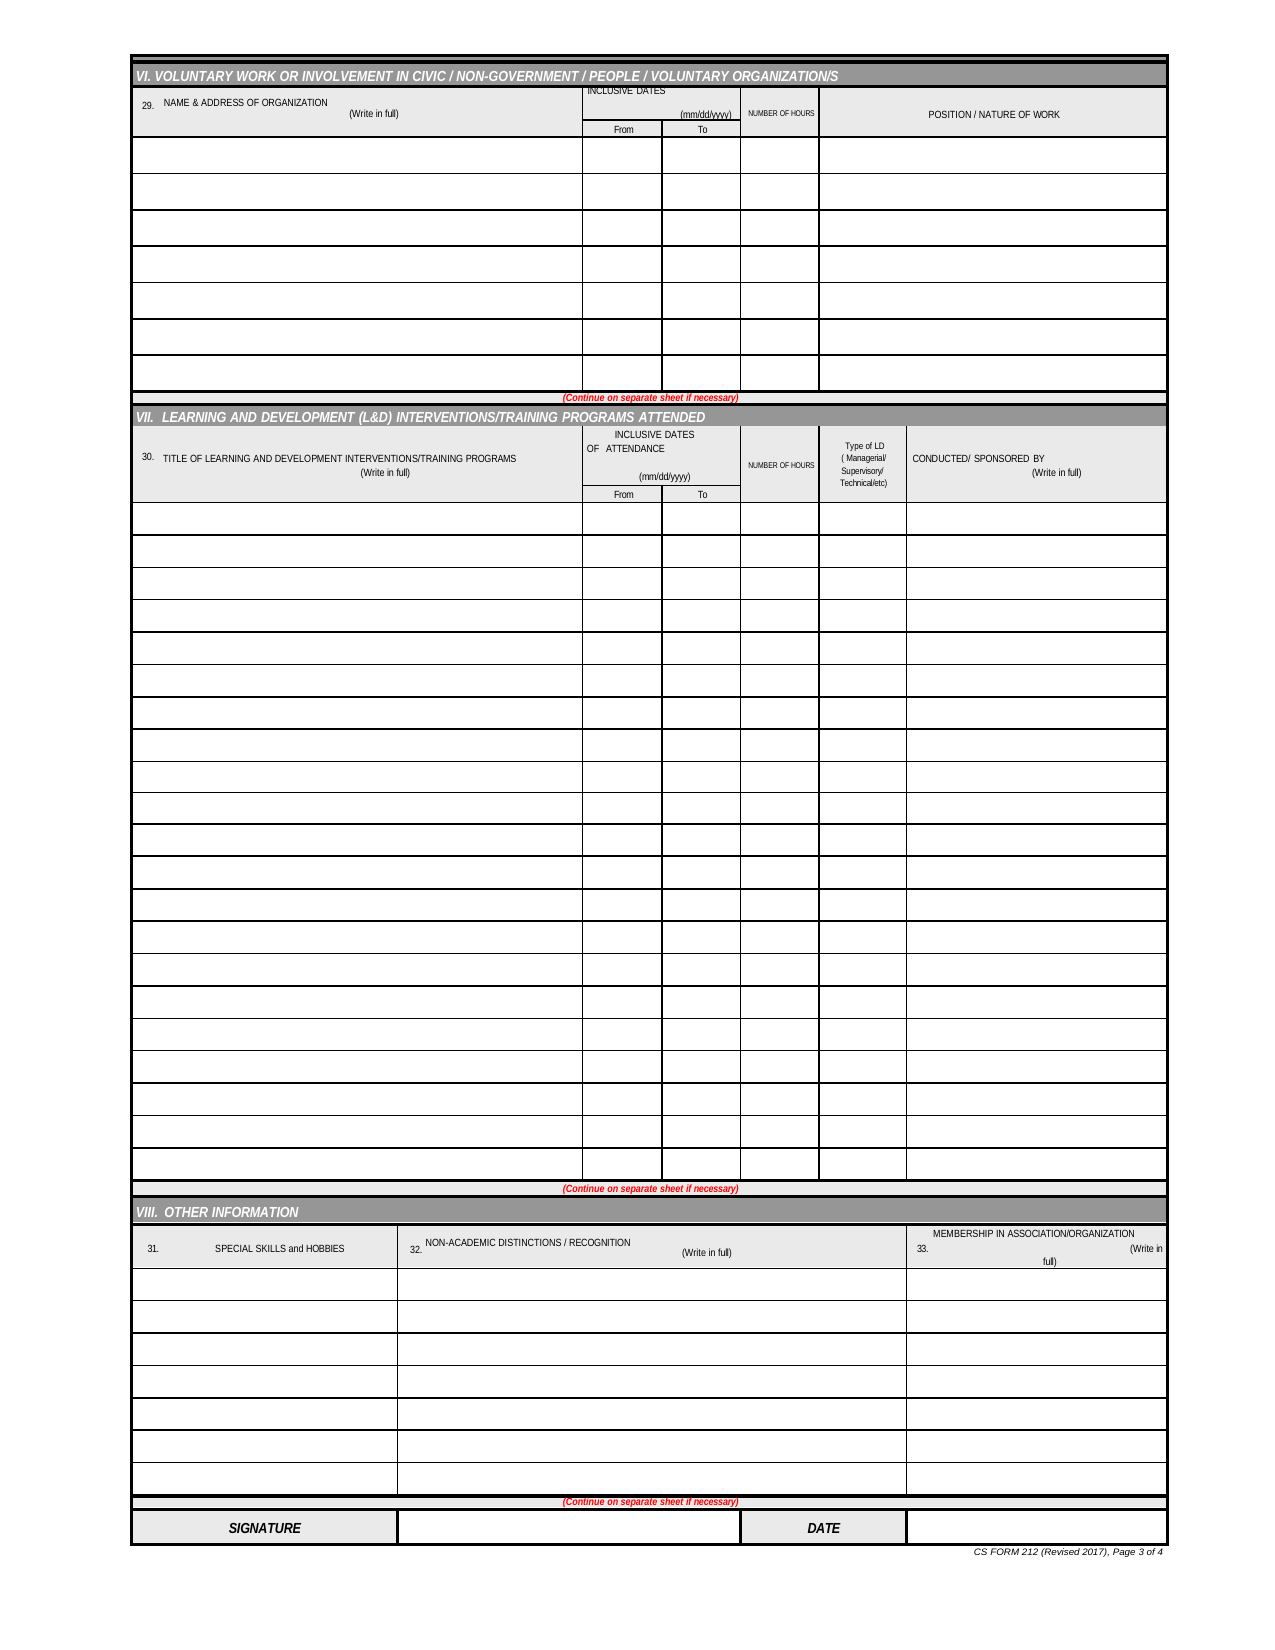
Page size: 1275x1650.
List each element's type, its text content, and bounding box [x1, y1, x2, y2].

table_cell VII. LEARNING AND DEVELOPMENT (L&D) INTERVENTIONS/TRAINING PROGRAMS ATTENDED [133, 406, 1166, 426]
table_cell [133, 600, 582, 631]
table_cell [583, 174, 661, 209]
table_cell [583, 138, 661, 173]
table_cell POSITION / NATURE OF WORK [820, 88, 1166, 136]
table_cell [741, 665, 818, 696]
table_cell [398, 1301, 906, 1332]
table_cell [907, 1334, 1166, 1364]
table_cell [820, 890, 906, 920]
table_cell From [583, 486, 661, 502]
table_cell 30. TITLE OF LEARNING AND DEVELOPMENT INTERVENTIONS/TRAINING PROGRAMS (Write in full) [133, 426, 582, 502]
table_cell [820, 138, 1166, 173]
table_cell [820, 825, 906, 855]
table_cell [907, 793, 1166, 823]
table_cell 29. NAME & ADDRESS OF ORGANIZATION (Write in full) [133, 88, 582, 136]
table_cell [583, 247, 661, 282]
table_cell [820, 568, 906, 599]
table_cell [133, 1051, 582, 1082]
table_cell [583, 600, 661, 631]
table_cell [663, 987, 740, 1017]
table_cell [907, 1366, 1166, 1397]
table_cell [398, 1366, 906, 1397]
table_cell [663, 138, 740, 173]
table_cell [583, 320, 661, 354]
table_cell [907, 987, 1166, 1017]
table_cell [741, 1051, 818, 1082]
table_cell [583, 1116, 661, 1147]
table_cell [133, 1463, 397, 1494]
table_cell [907, 1301, 1166, 1332]
table_cell [663, 283, 740, 318]
table_cell [583, 954, 661, 985]
table_cell [663, 1051, 740, 1082]
table_cell [663, 922, 740, 953]
table_cell [741, 536, 818, 566]
table_cell [583, 793, 661, 823]
table_cell [583, 1051, 661, 1082]
table_cell [741, 320, 818, 354]
table_cell [820, 536, 906, 566]
table_cell [741, 1084, 818, 1114]
table_cell [907, 600, 1166, 631]
table_cell [907, 568, 1166, 599]
table_cell [907, 536, 1166, 566]
table_cell [583, 922, 661, 953]
table_cell [663, 665, 740, 696]
table_cell [398, 1463, 906, 1494]
table_cell [583, 283, 661, 318]
table_cell [907, 698, 1166, 728]
table_cell [907, 825, 1166, 855]
table_cell [663, 890, 740, 920]
table_cell [907, 762, 1166, 792]
table_cell [583, 987, 661, 1017]
table_cell [907, 922, 1166, 953]
table_cell [398, 1334, 906, 1364]
table_cell [907, 857, 1166, 888]
table_cell [741, 356, 818, 390]
table_cell [583, 665, 661, 696]
table_cell [663, 174, 740, 209]
table_cell [133, 283, 582, 318]
table_cell CONDUCTED/ SPONSORED BY (Write in full) [907, 426, 1166, 502]
table_cell [583, 568, 661, 599]
table_cell [907, 503, 1166, 534]
table_cell [741, 568, 818, 599]
table_cell [820, 633, 906, 663]
table_cell [133, 320, 582, 354]
table_cell [907, 954, 1166, 985]
table_cell [907, 1019, 1166, 1050]
table_cell [398, 1399, 906, 1429]
table_cell [133, 922, 582, 953]
table_cell [820, 600, 906, 631]
table_cell [741, 1116, 818, 1147]
table_cell [741, 633, 818, 663]
table_cell INCLUSIVE DATES OF ATTENDANCE (mm/dd/yyyy) [583, 426, 740, 485]
table_cell [398, 1431, 906, 1462]
table_cell [133, 793, 582, 823]
table_cell [820, 503, 906, 534]
table_cell [133, 633, 582, 663]
table_cell (Continue on separate sheet if necessary) [133, 1182, 1166, 1195]
table_cell [820, 174, 1166, 209]
table_cell [820, 762, 906, 792]
table_cell [741, 503, 818, 534]
table_cell [133, 890, 582, 920]
table_cell VIII. OTHER INFORMATION [133, 1198, 1166, 1222]
table_cell [133, 356, 582, 390]
table_cell [133, 138, 582, 173]
table_cell [583, 503, 661, 534]
table_cell [663, 954, 740, 985]
table_cell [907, 1116, 1166, 1147]
table_cell [907, 1084, 1166, 1114]
table_cell DATE [742, 1511, 905, 1543]
table_cell [820, 954, 906, 985]
table_cell [741, 890, 818, 920]
table_cell [741, 283, 818, 318]
table_cell [741, 825, 818, 855]
table_cell [133, 1269, 397, 1300]
table_cell [133, 503, 582, 534]
table_cell [663, 320, 740, 354]
table_cell [399, 1511, 739, 1543]
table_cell [907, 665, 1166, 696]
table_cell [741, 922, 818, 953]
table_cell 32. NON-ACADEMIC DISTINCTIONS / RECOGNITION (Write in full) [398, 1226, 906, 1267]
table_cell [741, 698, 818, 728]
table_cell [907, 1399, 1166, 1429]
table_cell [820, 1051, 906, 1082]
table_cell [820, 1019, 906, 1050]
table_cell [583, 1149, 661, 1178]
table_cell [133, 1084, 582, 1114]
table_cell [820, 1116, 906, 1147]
table_cell [663, 568, 740, 599]
table_cell [133, 665, 582, 696]
table_cell [133, 174, 582, 209]
table_cell [663, 536, 740, 566]
table_cell [583, 1084, 661, 1114]
table_cell [741, 1019, 818, 1050]
table_cell [907, 1149, 1166, 1178]
table_cell [907, 1269, 1166, 1300]
table_cell [583, 356, 661, 390]
table_cell [133, 568, 582, 599]
table_cell [820, 247, 1166, 282]
table_cell [133, 1431, 397, 1462]
table_cell [741, 174, 818, 209]
table_cell To [663, 121, 740, 136]
table_cell [741, 1149, 818, 1178]
table_cell [907, 633, 1166, 663]
table_cell [907, 890, 1166, 920]
table_cell 31. SPECIAL SKILLS and HOBBIES [133, 1226, 397, 1267]
table_cell [820, 320, 1166, 354]
table_cell [398, 1269, 906, 1300]
table_cell Type of LD ( Managerial/ Supervisory/ Technical/etc) [820, 426, 906, 502]
table_cell [663, 857, 740, 888]
table_cell NUMBER OF HOURS [741, 426, 818, 502]
table_cell SIGNATURE [133, 1511, 396, 1543]
table_cell [663, 211, 740, 245]
table_cell [663, 1149, 740, 1178]
table_cell To [663, 486, 740, 502]
table_cell [741, 138, 818, 173]
table_cell [133, 730, 582, 761]
table_cell [820, 698, 906, 728]
table_cell [583, 890, 661, 920]
table_cell [133, 698, 582, 728]
table_cell [741, 600, 818, 631]
table_cell INCLUSIVE DATES (mm/dd/yyyy) [583, 88, 740, 119]
table_cell [663, 730, 740, 761]
table_cell [583, 857, 661, 888]
table_cell [133, 211, 582, 245]
table_cell [663, 793, 740, 823]
table_cell [741, 954, 818, 985]
table_cell [820, 730, 906, 761]
table_cell [663, 633, 740, 663]
table_cell [820, 857, 906, 888]
table_cell [741, 987, 818, 1017]
table_cell [820, 1084, 906, 1114]
table_cell [583, 698, 661, 728]
table_cell [741, 793, 818, 823]
table_cell [583, 211, 661, 245]
table_cell [820, 665, 906, 696]
table_cell [133, 954, 582, 985]
table_cell [133, 1149, 582, 1178]
table_cell [133, 1116, 582, 1147]
table_cell [663, 600, 740, 631]
table_cell [133, 247, 582, 282]
table_cell [663, 1084, 740, 1114]
table_cell [133, 1399, 397, 1429]
table_cell MEMBERSHIP IN ASSOCIATION/ORGANIZATION 33. (Write in full) [907, 1226, 1166, 1267]
table_cell [741, 762, 818, 792]
table_cell NUMBER OF HOURS [741, 88, 818, 136]
table_cell [133, 762, 582, 792]
table_cell [583, 1019, 661, 1050]
table_cell [583, 633, 661, 663]
table_cell [583, 730, 661, 761]
table_cell [133, 1301, 397, 1332]
table_cell [741, 730, 818, 761]
table_cell [133, 987, 582, 1017]
table_cell [583, 825, 661, 855]
table_cell [820, 987, 906, 1017]
table_cell [133, 1019, 582, 1050]
table_cell [741, 211, 818, 245]
table_header VI. VOLUNTARY WORK OR INVOLVEMENT IN CIVIC / NON-GOVERNMENT / PEOPLE / VOLUNTARY ORGANIZATION/S [133, 64, 1166, 85]
table_cell [133, 857, 582, 888]
table_cell [820, 793, 906, 823]
table_cell [583, 762, 661, 792]
table_cell [907, 1051, 1166, 1082]
table_cell [133, 825, 582, 855]
table_cell [663, 825, 740, 855]
table_cell [741, 857, 818, 888]
table_cell [820, 283, 1166, 318]
table_cell [663, 247, 740, 282]
table_cell [820, 1149, 906, 1178]
table_cell [907, 730, 1166, 761]
table_cell [741, 247, 818, 282]
table_cell [663, 356, 740, 390]
table_cell [663, 762, 740, 792]
table_cell [133, 1334, 397, 1364]
table_cell [907, 1463, 1166, 1494]
table_cell [133, 536, 582, 566]
table_cell [663, 503, 740, 534]
table_cell [820, 356, 1166, 390]
table_cell [133, 1366, 397, 1397]
table_cell [663, 698, 740, 728]
table_cell [908, 1511, 1166, 1543]
table_cell [907, 1431, 1166, 1462]
table_cell [820, 922, 906, 953]
table_cell [663, 1019, 740, 1050]
table_cell [663, 1116, 740, 1147]
table_cell From [583, 121, 661, 136]
table_cell [820, 211, 1166, 245]
table_cell [583, 536, 661, 566]
